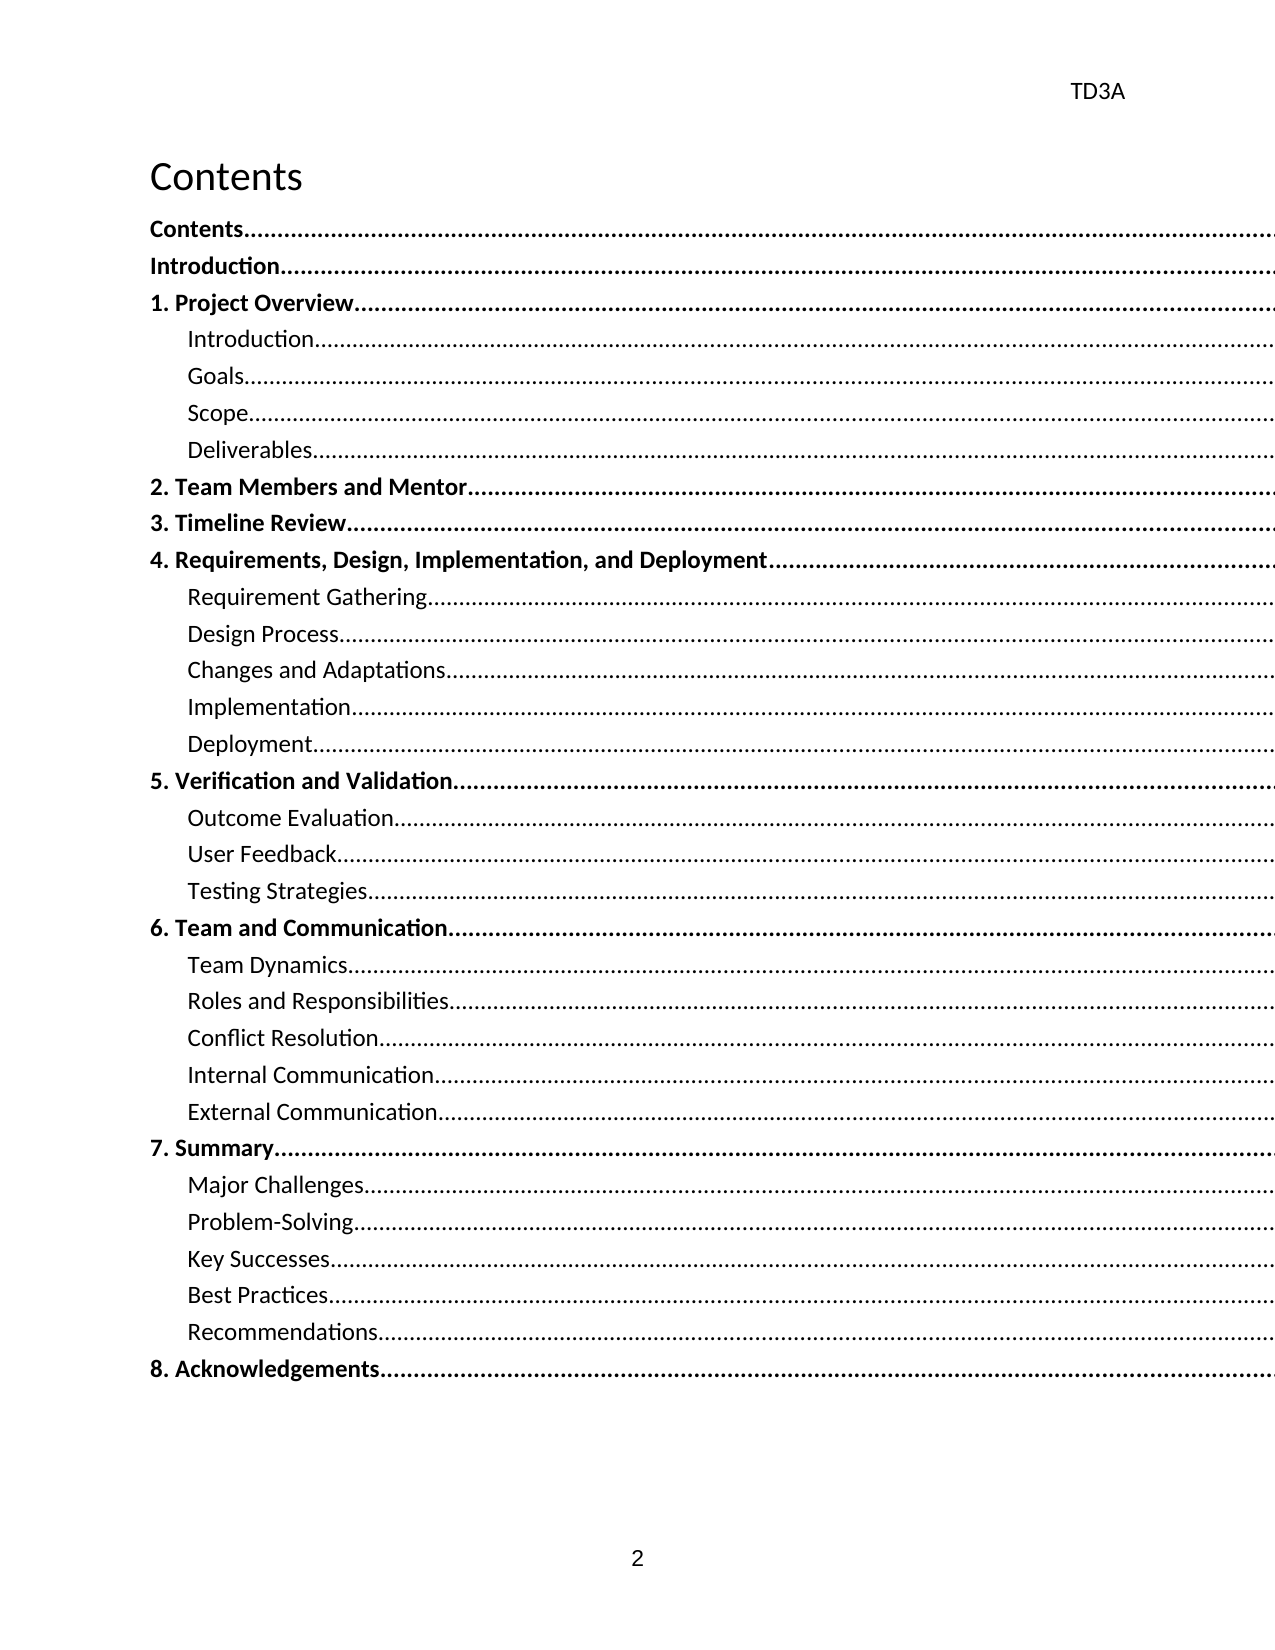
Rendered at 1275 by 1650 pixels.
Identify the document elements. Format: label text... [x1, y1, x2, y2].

subtitle Contents [150, 150, 1125, 201]
